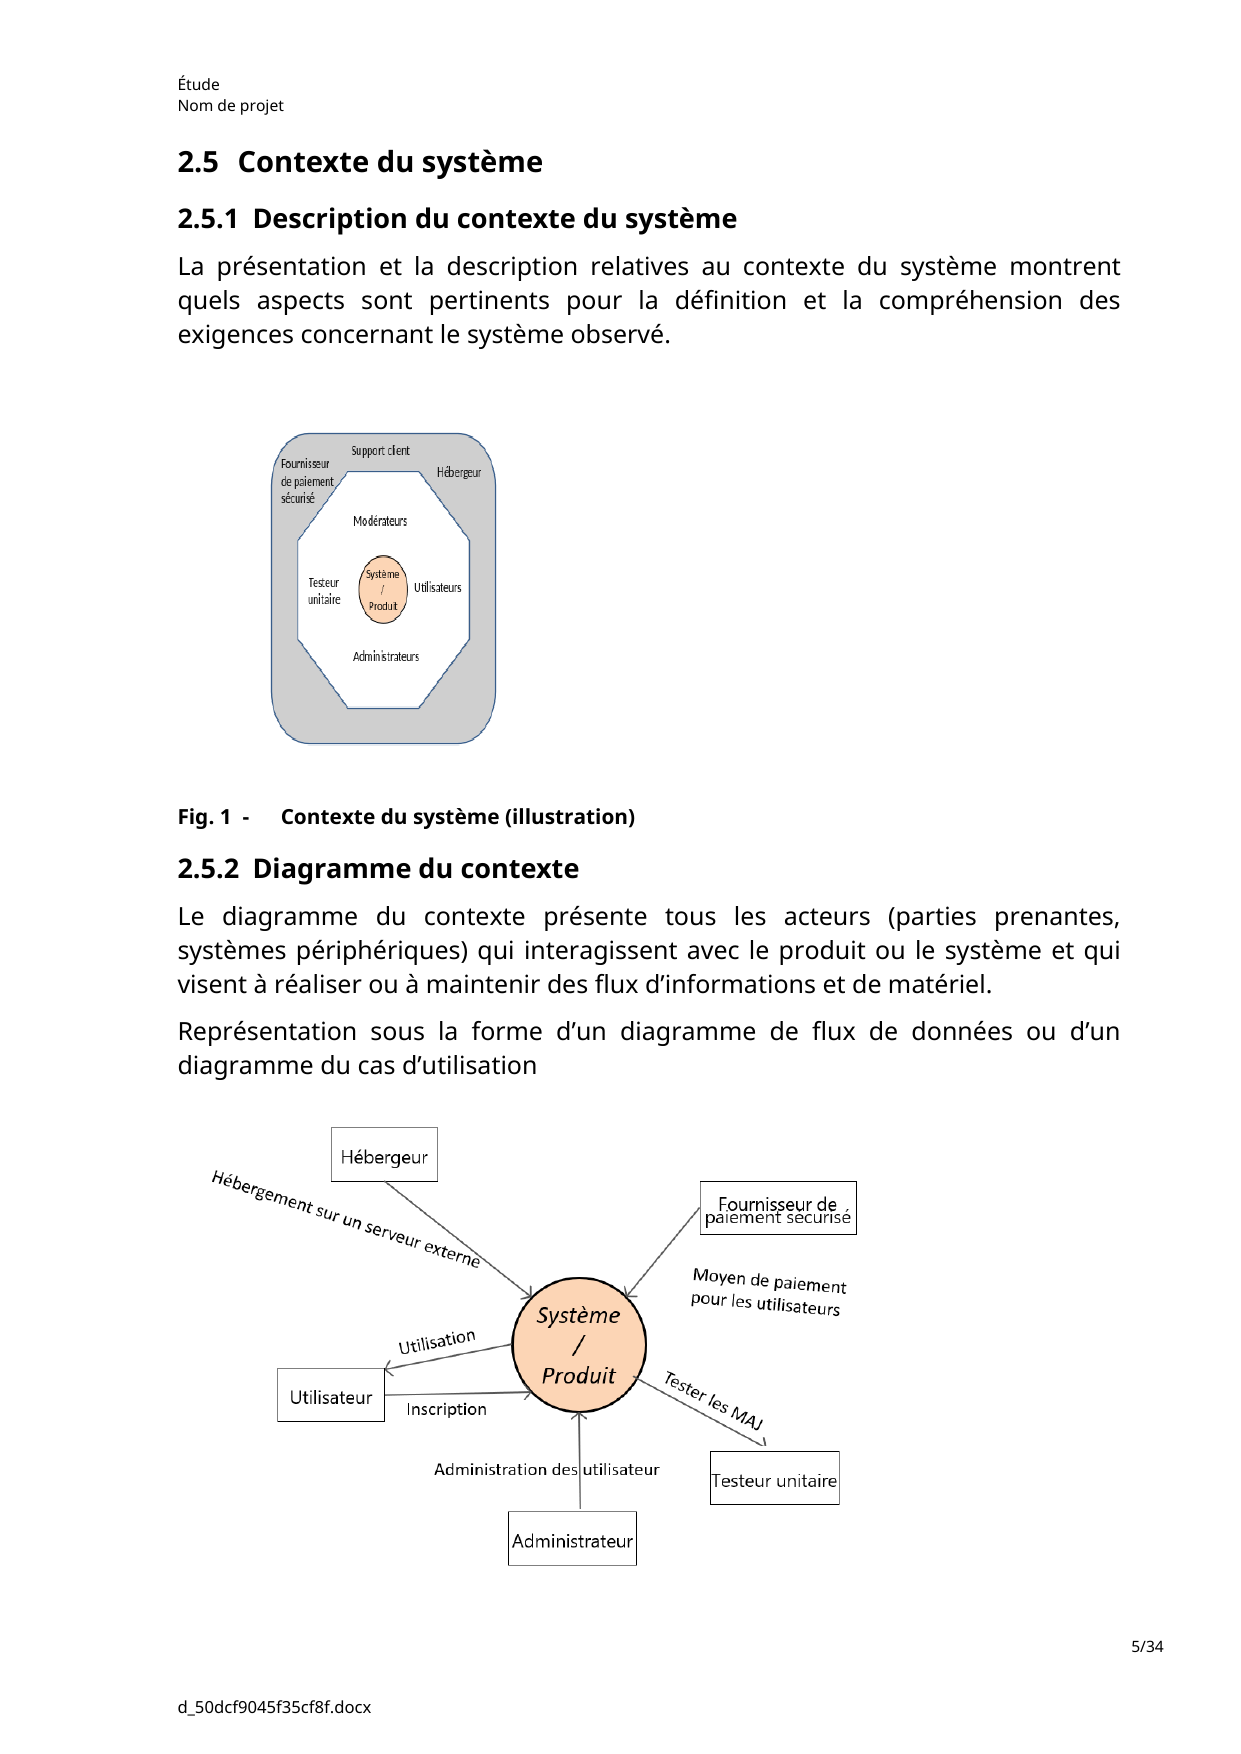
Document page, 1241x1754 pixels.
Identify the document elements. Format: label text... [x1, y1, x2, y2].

text Représentation sous la forme d’un diagramme de flux de données ou d’un diagramme du cas d’utilisation [177, 1013, 1122, 1081]
subtitle Diagramme du contexte [177, 849, 1122, 886]
subtitle Description du contexte du système [177, 199, 1122, 236]
text Le diagramme du contexte présente tous les acteurs (parties prenantes, systèmes périphériques) qui interagissent avec le produit ou le système et qui visent à réaliser ou à maintenir des flux d’informations et de matériel. [177, 899, 1122, 1001]
text Fig. 1 - Contexte du système (illustration) [177, 802, 1122, 831]
subtitle Contexte du système [177, 141, 1122, 181]
picture [177, 1093, 926, 1592]
text La présentation et la description relatives au contexte du système montrent quels aspects sont pertinents pour la définition et la compréhension des exigences concernant le système observé. [177, 249, 1122, 351]
